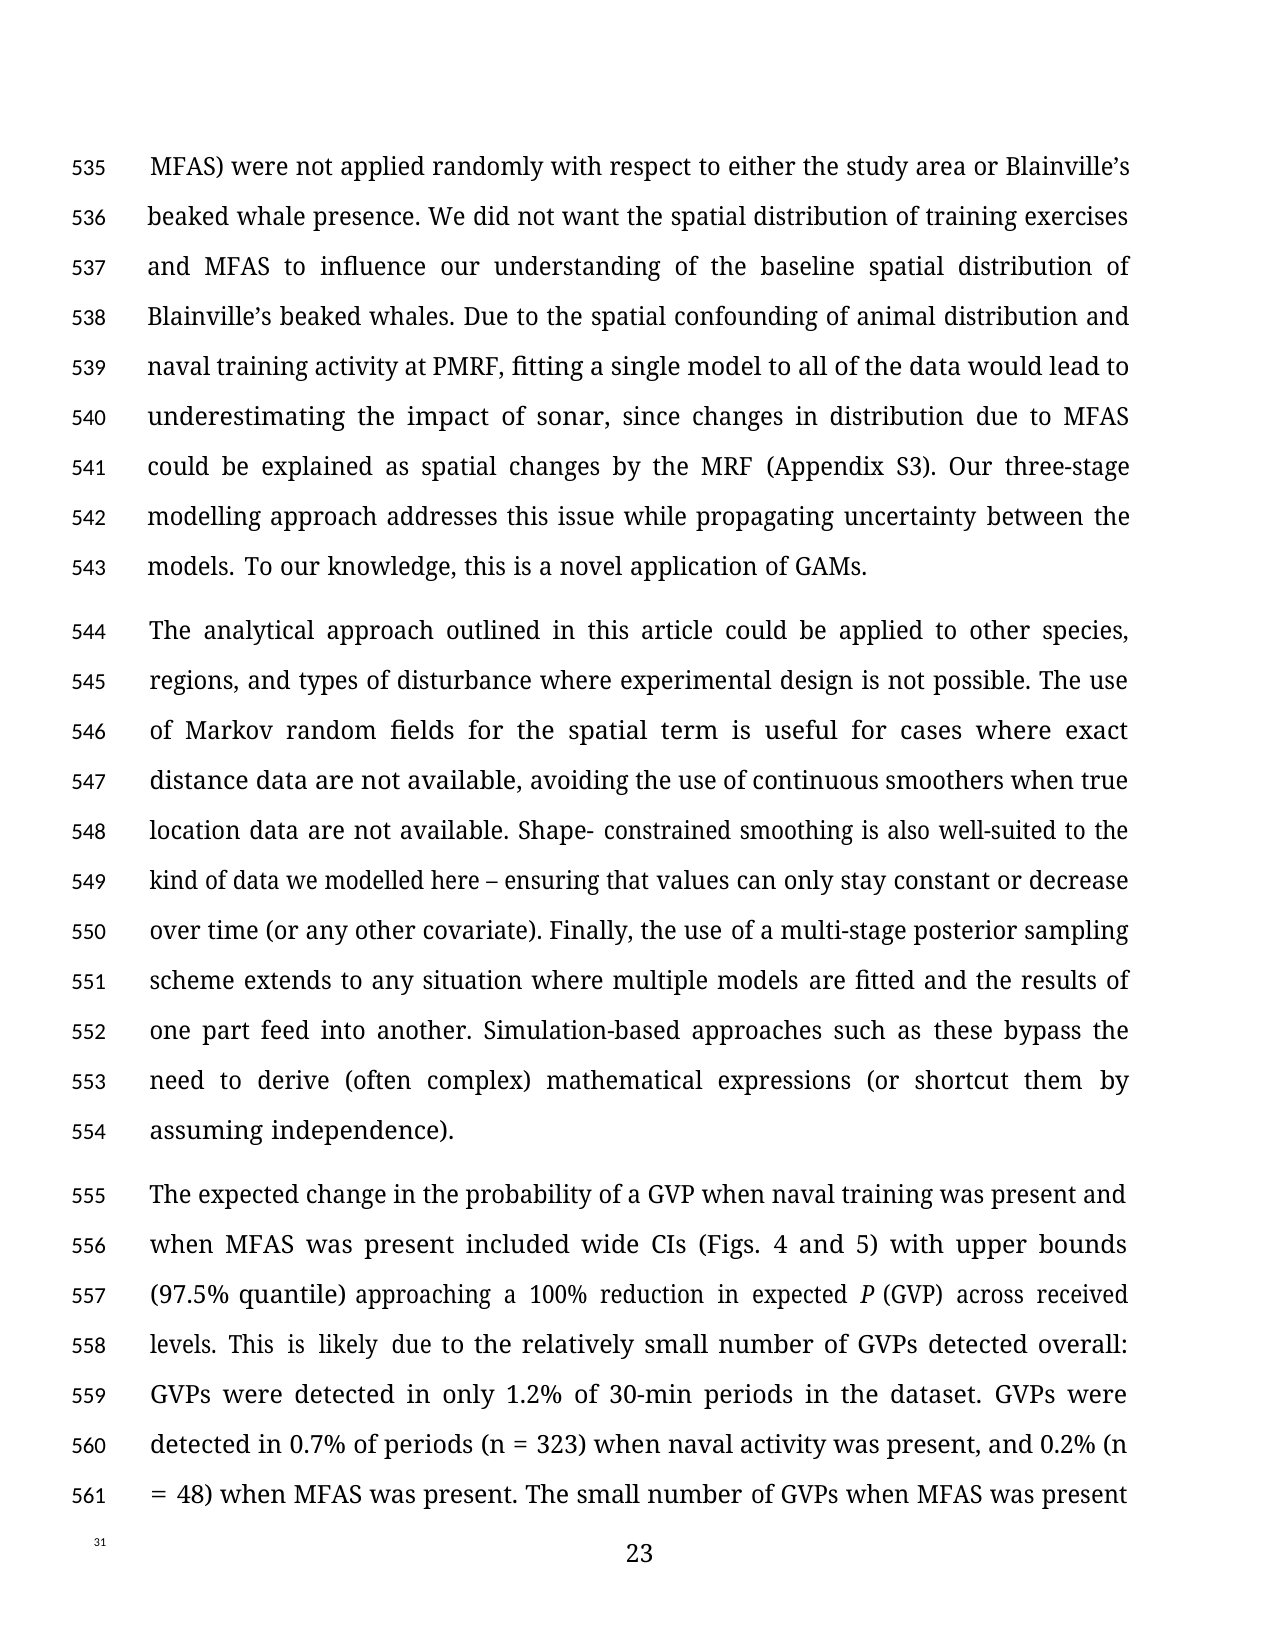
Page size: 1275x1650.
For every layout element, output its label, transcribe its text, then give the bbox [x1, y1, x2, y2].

text MFAS) were not applied randomly with respect to either the study area or Blainville’s beaked whale presence. We did not want the spatial distribution of training exercises and MFAS to influence our understanding of the baseline spatial distribution of Blainville’s beaked whales. Due to the spatial confounding of animal distribution and naval training activity at PMRF, fitting a single model to all of the data would lead to underestimating the impact of sonar, since changes in distribution due to MFAS could be explained as spatial changes by the MRF (Appendix S3). Our three-stage modelling approach addresses this issue while propagating uncertainty between the models. To our knowledge, this is a novel application of GAMs. [147, 149, 1130, 583]
text The analytical approach outlined in this article could be applied to other species, regions, and types of disturbance where experimental design is not possible. The use of Markov random fields for the spatial term is useful for cases where exact distance data are not available, avoiding the use of continuous smoothers when true location data are not available. Shape- constrained smoothing is also well-suited to the kind of data we modelled here – ensuring that values can only stay constant or decrease over time (or any other covariate). Finally, the use of a multi-stage posterior sampling scheme extends to any situation where multiple models are fitted and the results of one part feed into another. Simulation-based approaches such as these bypass the need to derive (often complex) mathematical expressions (or shortcut them by assuming independence). [149, 613, 1129, 1147]
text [149, 1177, 1128, 1511]
